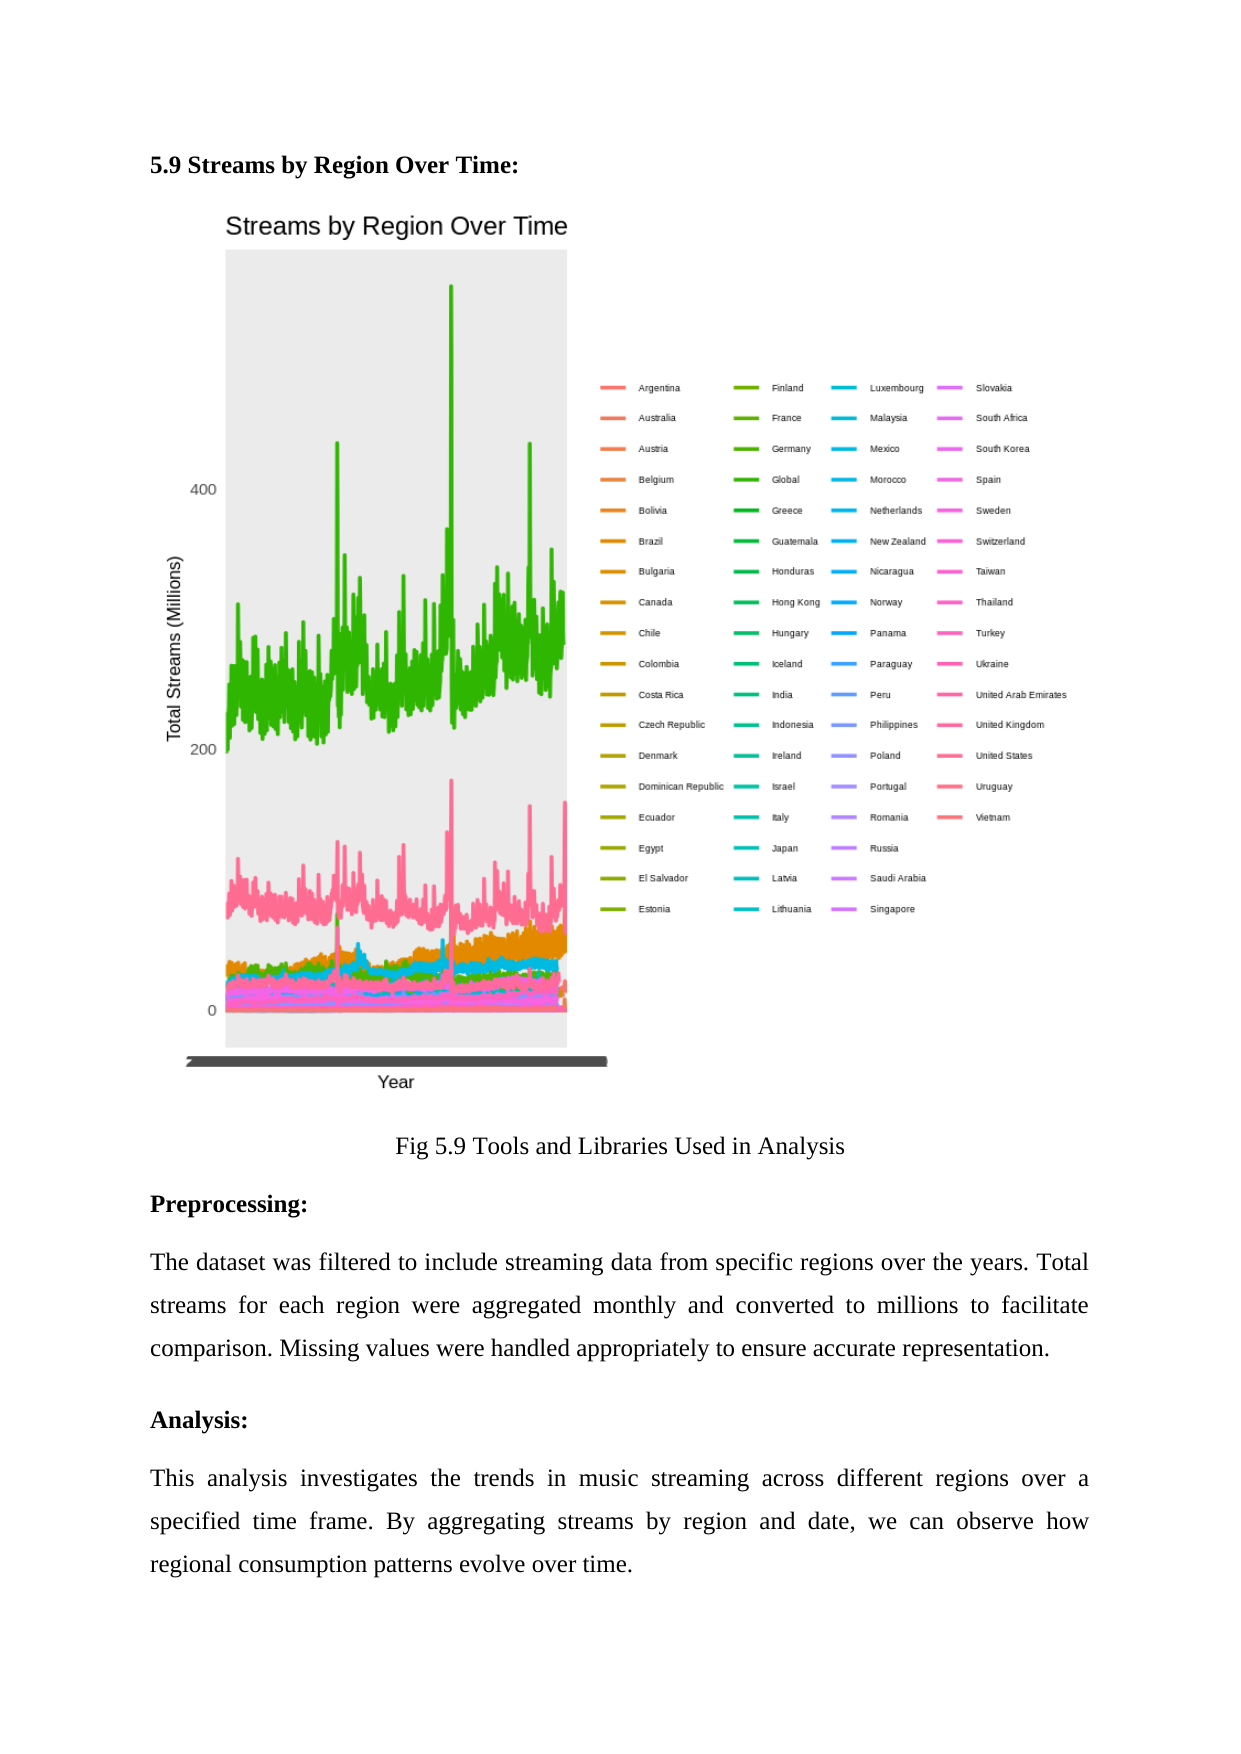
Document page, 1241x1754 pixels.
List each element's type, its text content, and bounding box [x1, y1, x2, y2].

text This analysis investigates the trends in music streaming across different regions over a specified time frame. By aggregating streams by region and date, we can observe how regional consumption patterns evolve over time. [150, 1463, 1090, 1578]
text Preprocessing: [150, 1189, 1090, 1217]
text 5.9 Streams by Region Over Time: [150, 150, 1090, 179]
text Analysis: [150, 1405, 1090, 1434]
text The dataset was filtered to include streaming data from specific regions over the years. Total streams for each region were aggregated monthly and converted to millions to facilitate comparison. Missing values were handled appropriately to ensure accurate representation. [150, 1247, 1090, 1362]
text Fig 5.9 Tools and Libraries Used in Analysis [150, 1131, 1090, 1159]
picture [157, 207, 1083, 1102]
